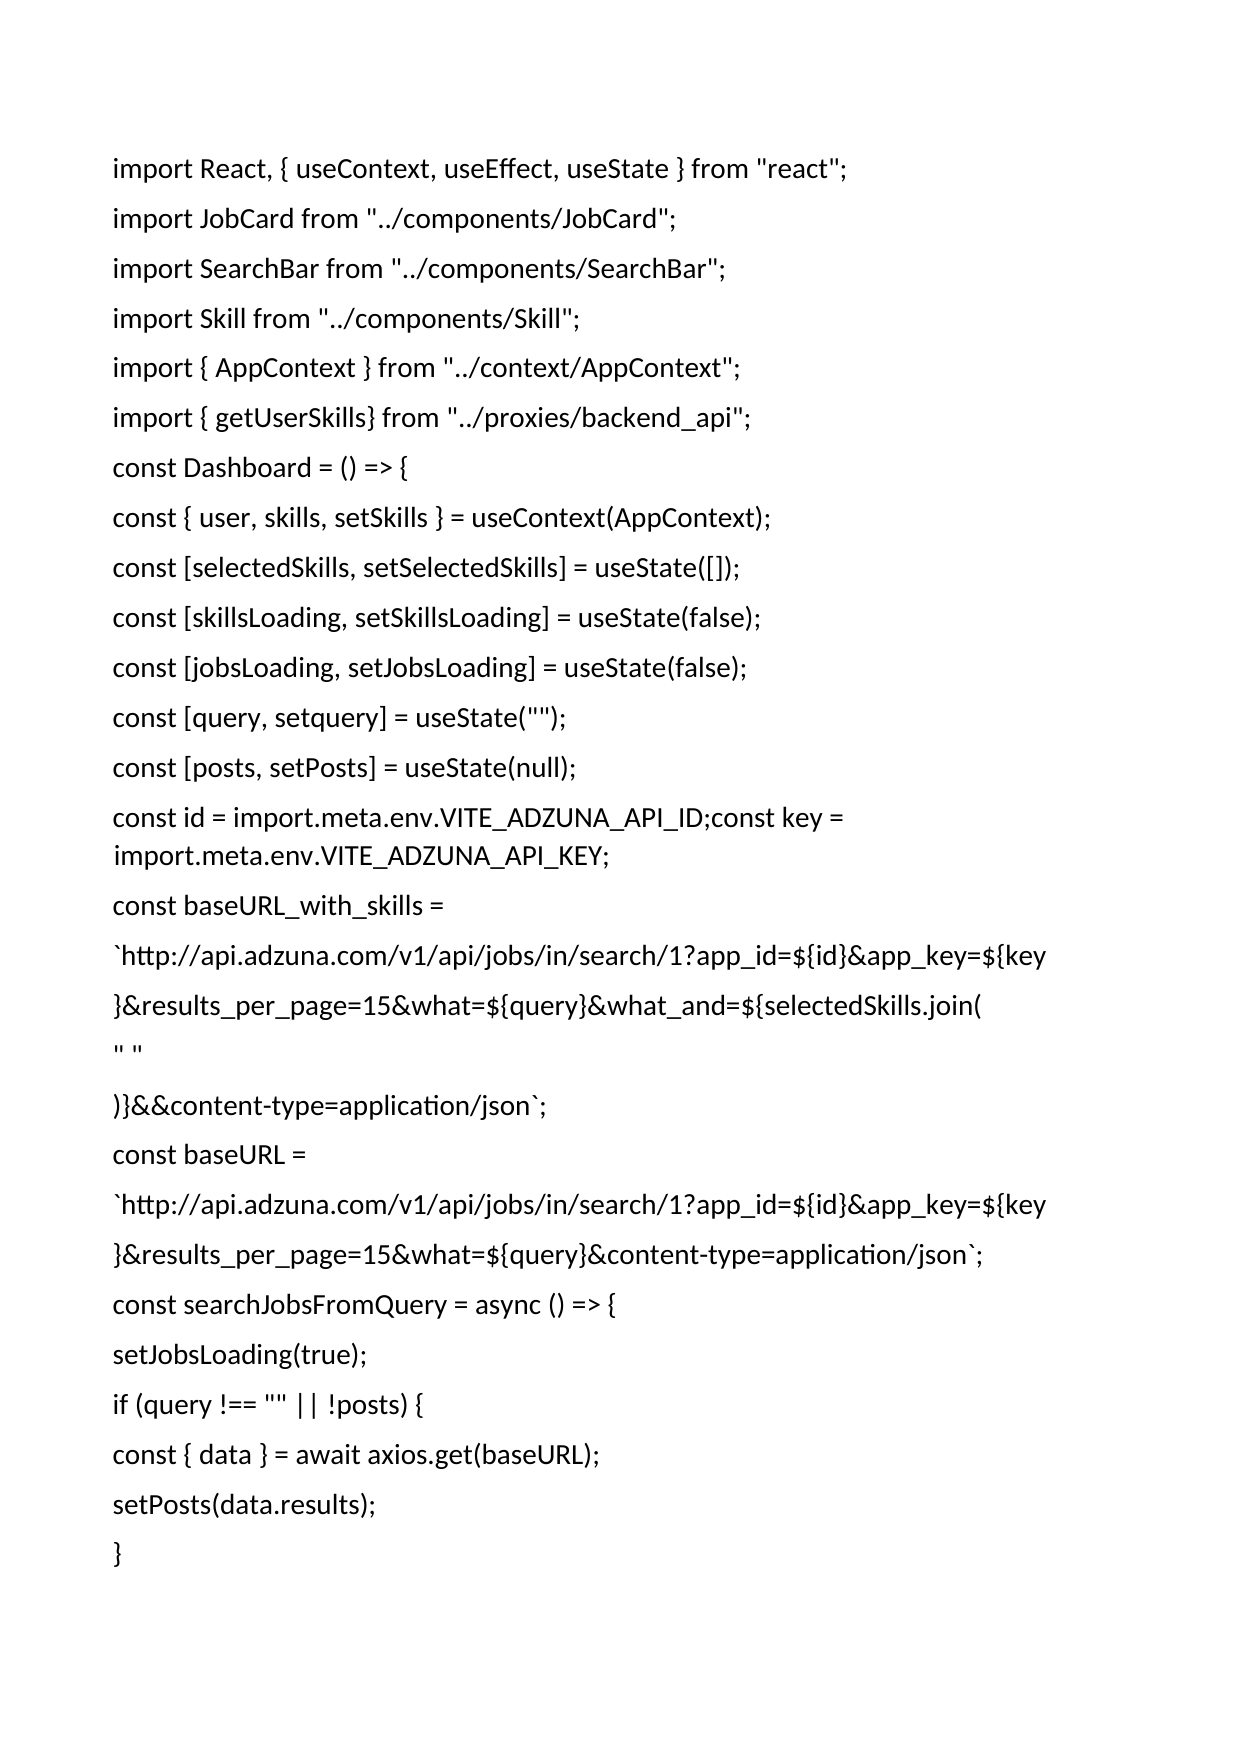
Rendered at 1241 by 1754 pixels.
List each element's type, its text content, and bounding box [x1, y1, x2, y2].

text import Skill from "../components/Skill"; [112, 300, 1084, 335]
text const baseURL_with_skills = [112, 887, 1084, 923]
text const id = import.meta.env.VITE_ADZUNA_API_ID;const key = import.meta.env.VITE_ADZUNA_API_KEY; [112, 799, 1084, 873]
text const [posts, setPosts] = useState(null); [112, 749, 1084, 784]
text import React, { useContext, useEffect, useState } from "react"; [112, 150, 1084, 186]
text const { user, skills, setSkills } = useContext(AppContext); [112, 499, 1084, 535]
text const [selectedSkills, setSelectedSkills] = useState([]); [112, 549, 1084, 585]
text if (query !== "" || !posts) { [112, 1386, 1084, 1422]
text } [112, 1536, 1084, 1571]
text import JobCard from "../components/JobCard"; [112, 200, 1084, 236]
text import SearchBar from "../components/SearchBar"; [112, 250, 1084, 285]
text const baseURL = [112, 1136, 1084, 1172]
text `http://api.adzuna.com/v1/api/jobs/in/search/1?app_id=${id}&app_key=${key [112, 937, 1084, 972]
text setPosts(data.results); [112, 1486, 1084, 1521]
text const { data } = await axios.get(baseURL); [112, 1436, 1084, 1471]
text const [skillsLoading, setSkillsLoading] = useState(false); [112, 599, 1084, 635]
text const Dashboard = () => { [112, 449, 1084, 485]
text const searchJobsFromQuery = async () => { [112, 1286, 1084, 1322]
text }&results_per_page=15&what=${query}&what_and=${selectedSkills.join( [112, 987, 1084, 1022]
text " " [112, 1037, 1084, 1072]
text `http://api.adzuna.com/v1/api/jobs/in/search/1?app_id=${id}&app_key=${key [112, 1186, 1084, 1222]
text const [query, setquery] = useState(""); [112, 699, 1084, 734]
text }&results_per_page=15&what=${query}&content-type=application/json`; [112, 1236, 1084, 1272]
text const [jobsLoading, setJobsLoading] = useState(false); [112, 649, 1084, 684]
text setJobsLoading(true); [112, 1336, 1084, 1372]
text import { AppContext } from "../context/AppContext"; [112, 349, 1084, 385]
text )}&&content-type=application/json`; [112, 1087, 1084, 1122]
text import { getUserSkills} from "../proxies/backend_api"; [112, 399, 1084, 435]
